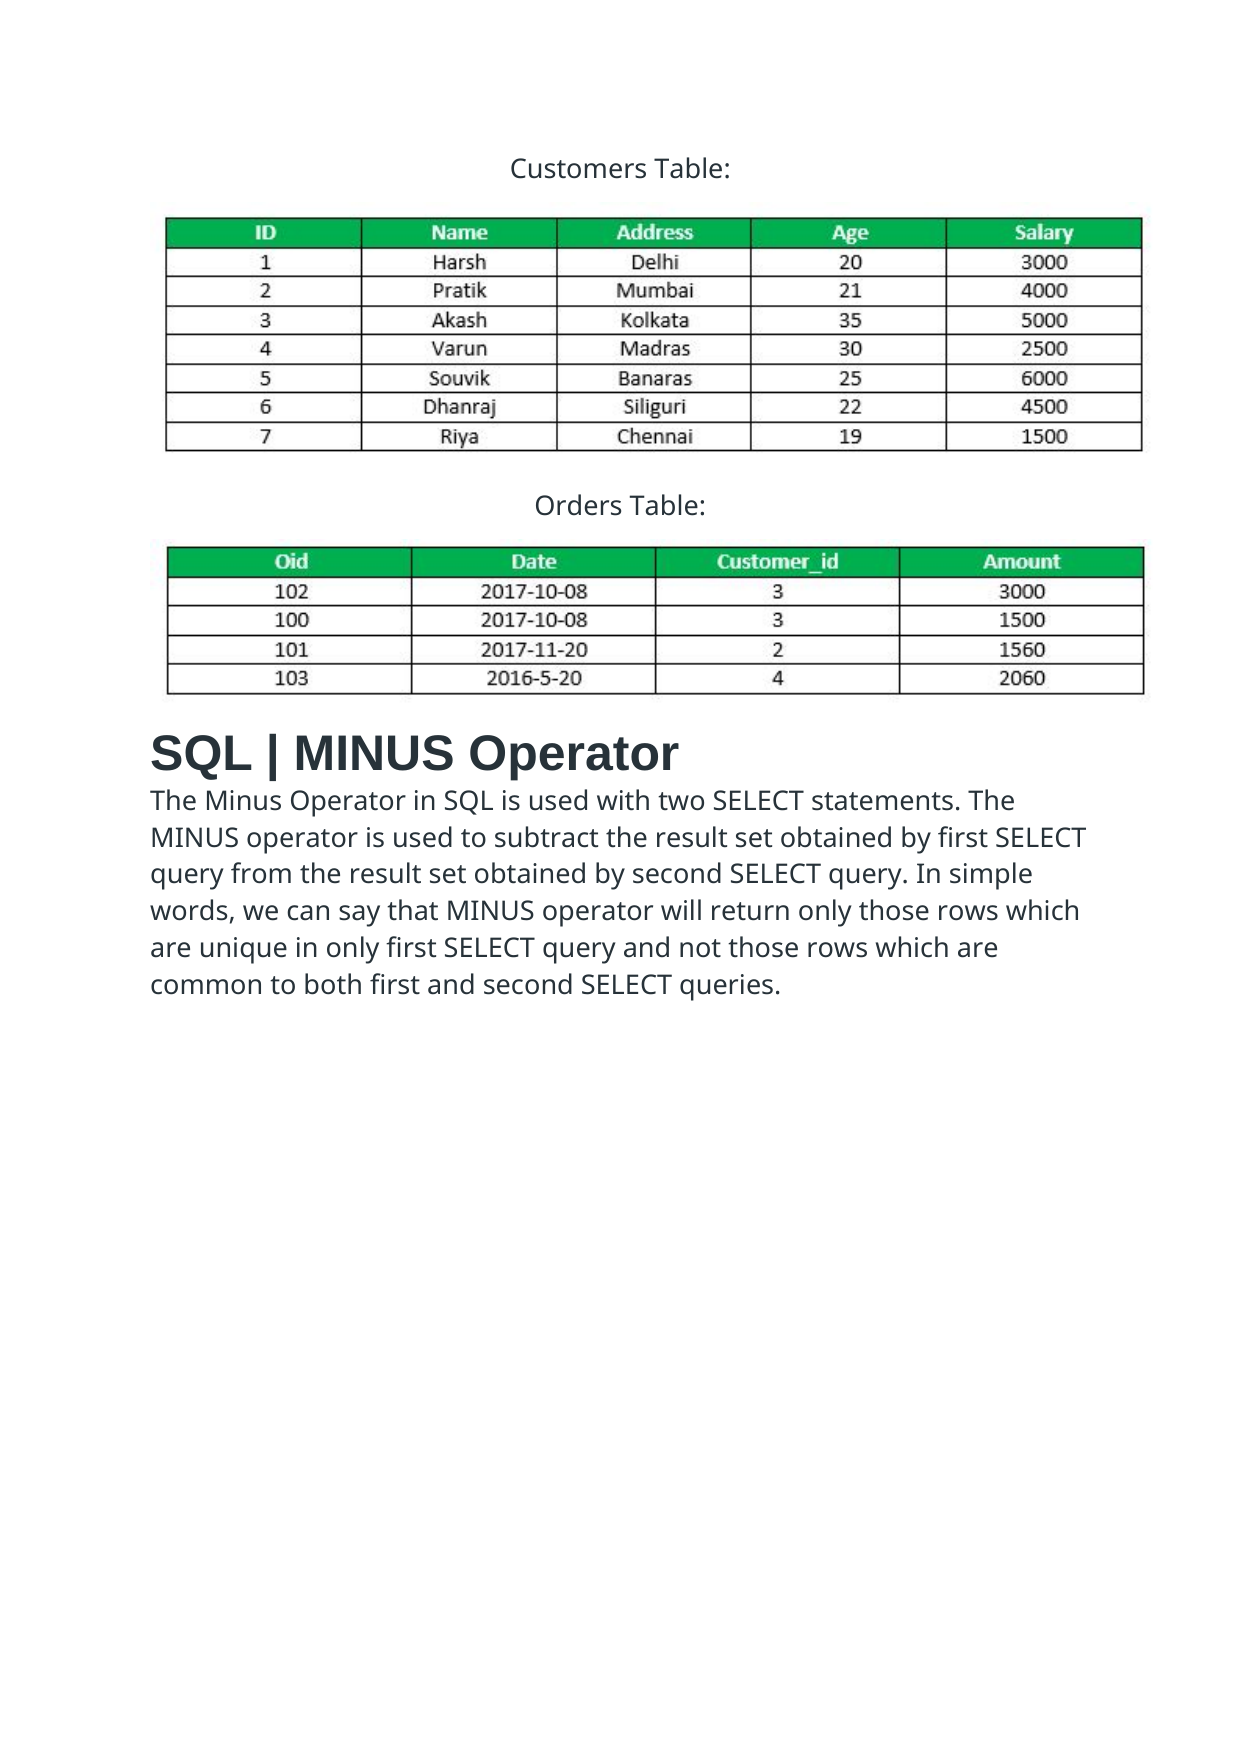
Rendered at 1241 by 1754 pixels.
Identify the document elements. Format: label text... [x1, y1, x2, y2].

picture [150, 202, 1160, 472]
picture [150, 539, 1164, 709]
subtitle SQL | MINUS Operator [150, 724, 1090, 781]
text Orders Table: [150, 487, 1090, 524]
text The Minus Operator in SQL is used with two SELECT statements. The MINUS operator is used to subtract the result set obtained by first SELECT query from the result set obtained by second SELECT query. In simple words, we can say that MINUS operator will return only those rows which are unique in only first SELECT query and not those rows which are common to both first and second SELECT queries. [150, 781, 1090, 1002]
text Customers Table: [150, 150, 1090, 187]
